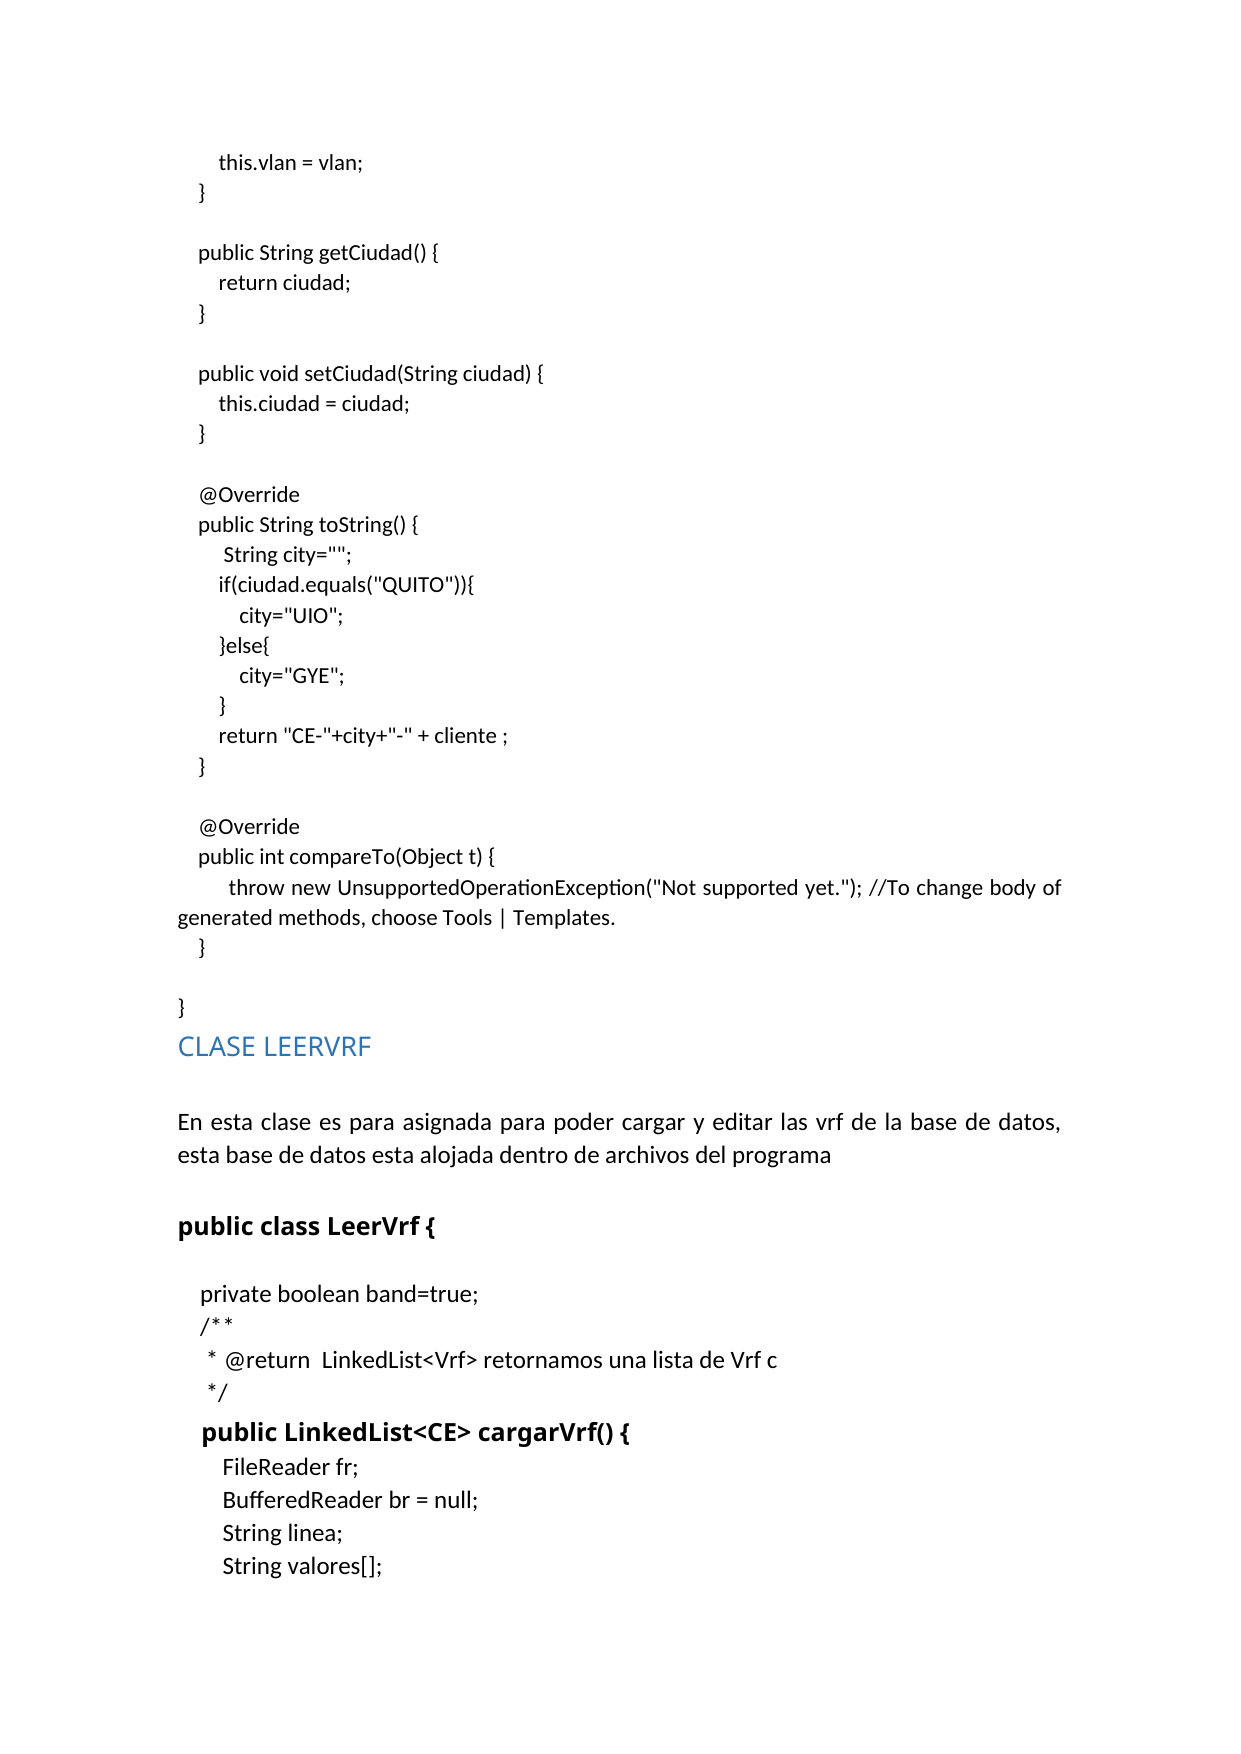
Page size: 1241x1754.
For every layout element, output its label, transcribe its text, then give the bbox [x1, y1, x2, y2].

text En esta clase es para asignada para poder cargar y editar las vrf de la base de datos, esta base de datos esta alojada dentro de archivos del programa [177, 1106, 1063, 1169]
text public String toString() { [177, 510, 1063, 538]
text @Override [177, 812, 1063, 840]
text } [177, 933, 1063, 961]
text * @return LinkedList<Vrf> retornamos una lista de Vrf c [177, 1344, 1063, 1375]
text if(ciudad.equals("QUITO")){ [177, 571, 1063, 598]
text return ciudad; [177, 268, 1063, 296]
text } [177, 299, 1063, 327]
text this.vlan = vlan; [177, 148, 1063, 176]
text this.ciudad = ciudad; [177, 389, 1063, 417]
text private boolean band=true; [177, 1279, 1063, 1309]
text } [177, 178, 1063, 206]
text String linea; [177, 1517, 1063, 1548]
text } [177, 752, 1063, 780]
text */ [177, 1377, 1063, 1408]
subtitle public class LeerVrf { [177, 1209, 1063, 1243]
text String valores[]; [177, 1550, 1063, 1581]
text } [177, 691, 1063, 719]
text } [177, 993, 1063, 1021]
text String city=""; [177, 540, 1063, 568]
text public int compareTo(Object t) { [177, 842, 1063, 870]
text } [177, 419, 1063, 447]
text city="UIO"; [177, 601, 1063, 629]
text FileReader fr; [177, 1451, 1063, 1482]
text @Override [177, 480, 1063, 508]
text /** [177, 1312, 1063, 1342]
text BufferedReader br = null; [177, 1484, 1063, 1515]
text throw new UnsupportedOperationException("Not supported yet."); //To change body of generated methods, choose Tools | Templates. [177, 873, 1063, 931]
text public String getCiudad() { [177, 238, 1063, 266]
subtitle public LinkedList<CE> cargarVrf() { [177, 1414, 1063, 1448]
text public void setCiudad(String ciudad) { [177, 359, 1063, 387]
text }else{ [177, 631, 1063, 659]
text return "CE-"+city+"-" + cliente ; [177, 722, 1063, 749]
subtitle CLASE LEERVRF [177, 1028, 1063, 1065]
text city="GYE"; [177, 661, 1063, 689]
